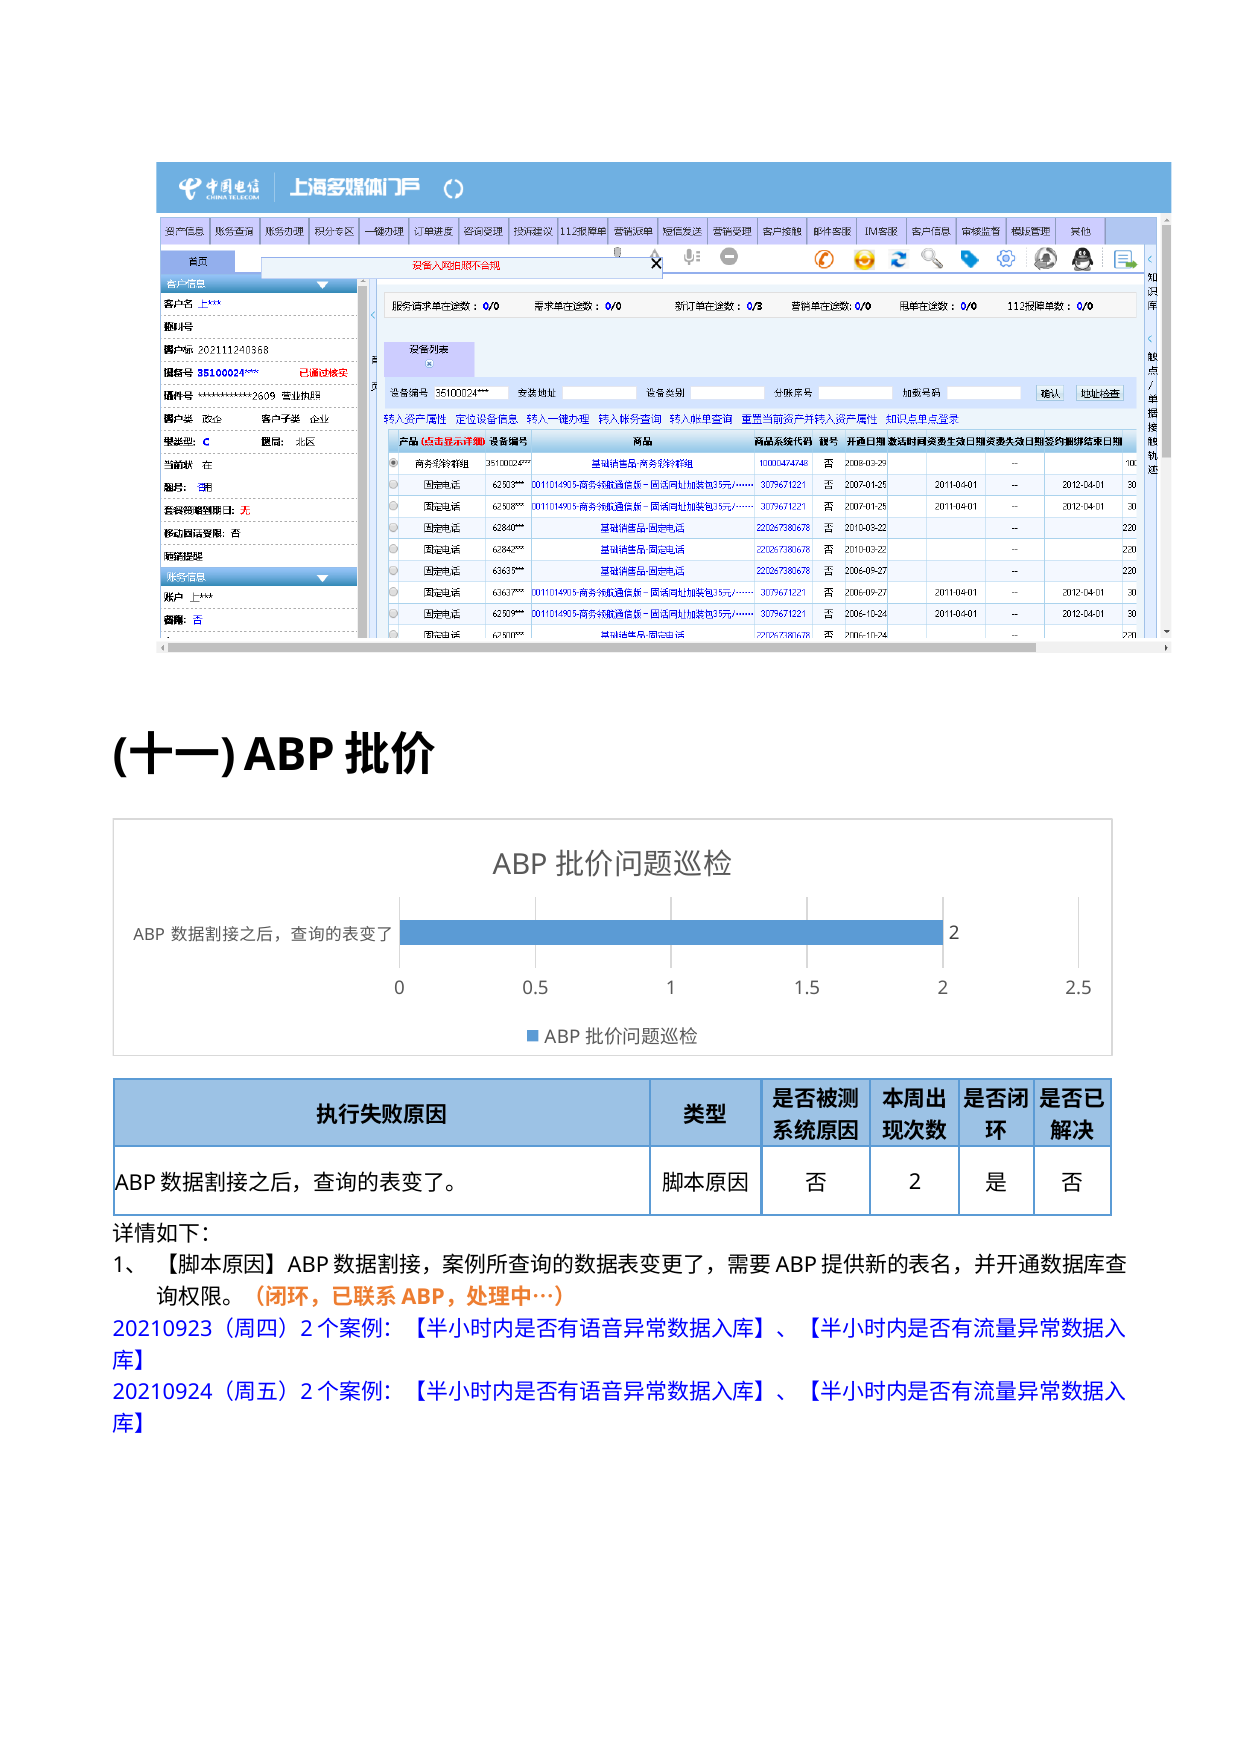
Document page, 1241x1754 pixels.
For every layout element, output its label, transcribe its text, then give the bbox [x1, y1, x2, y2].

table_cell ABP数据割接之后，查询的表变了。 [115, 1147, 649, 1214]
table_cell 否 [763, 1147, 869, 1214]
text 20210924（周五）2个案例：【半小时内是否有语音异常数据入库】、【半小时内是否有流量异常数据入库】 [112, 1374, 1128, 1438]
table_cell 是 [960, 1147, 1033, 1214]
table_cell 2 [871, 1147, 958, 1214]
table_header 是否闭环 [960, 1080, 1033, 1145]
text 20210923（周四）2个案例：【半小时内是否有语音异常数据入库】、【半小时内是否有流量异常数据入库】 [112, 1311, 1128, 1374]
picture [156, 162, 1172, 653]
text 详情如下： [112, 1216, 1128, 1247]
list 【脚本原因】ABP数据割接，案例所查询的数据表变更了，需要ABP提供新的表名，并开通数据库查询权限。（闭环，已联系ABP，处理中…） [112, 1247, 1128, 1311]
table_header 执行失败原因 [115, 1080, 649, 1145]
table_cell 否 [1035, 1147, 1110, 1214]
table_header 类型 [651, 1080, 760, 1145]
table_header 是否已解决 [1035, 1080, 1110, 1145]
table_header 是否被测系统原因 [763, 1080, 869, 1145]
table_header 本周出现次数 [871, 1080, 958, 1145]
subtitle ABP批价 [112, 717, 1128, 784]
table_cell 脚本原因 [651, 1147, 760, 1214]
